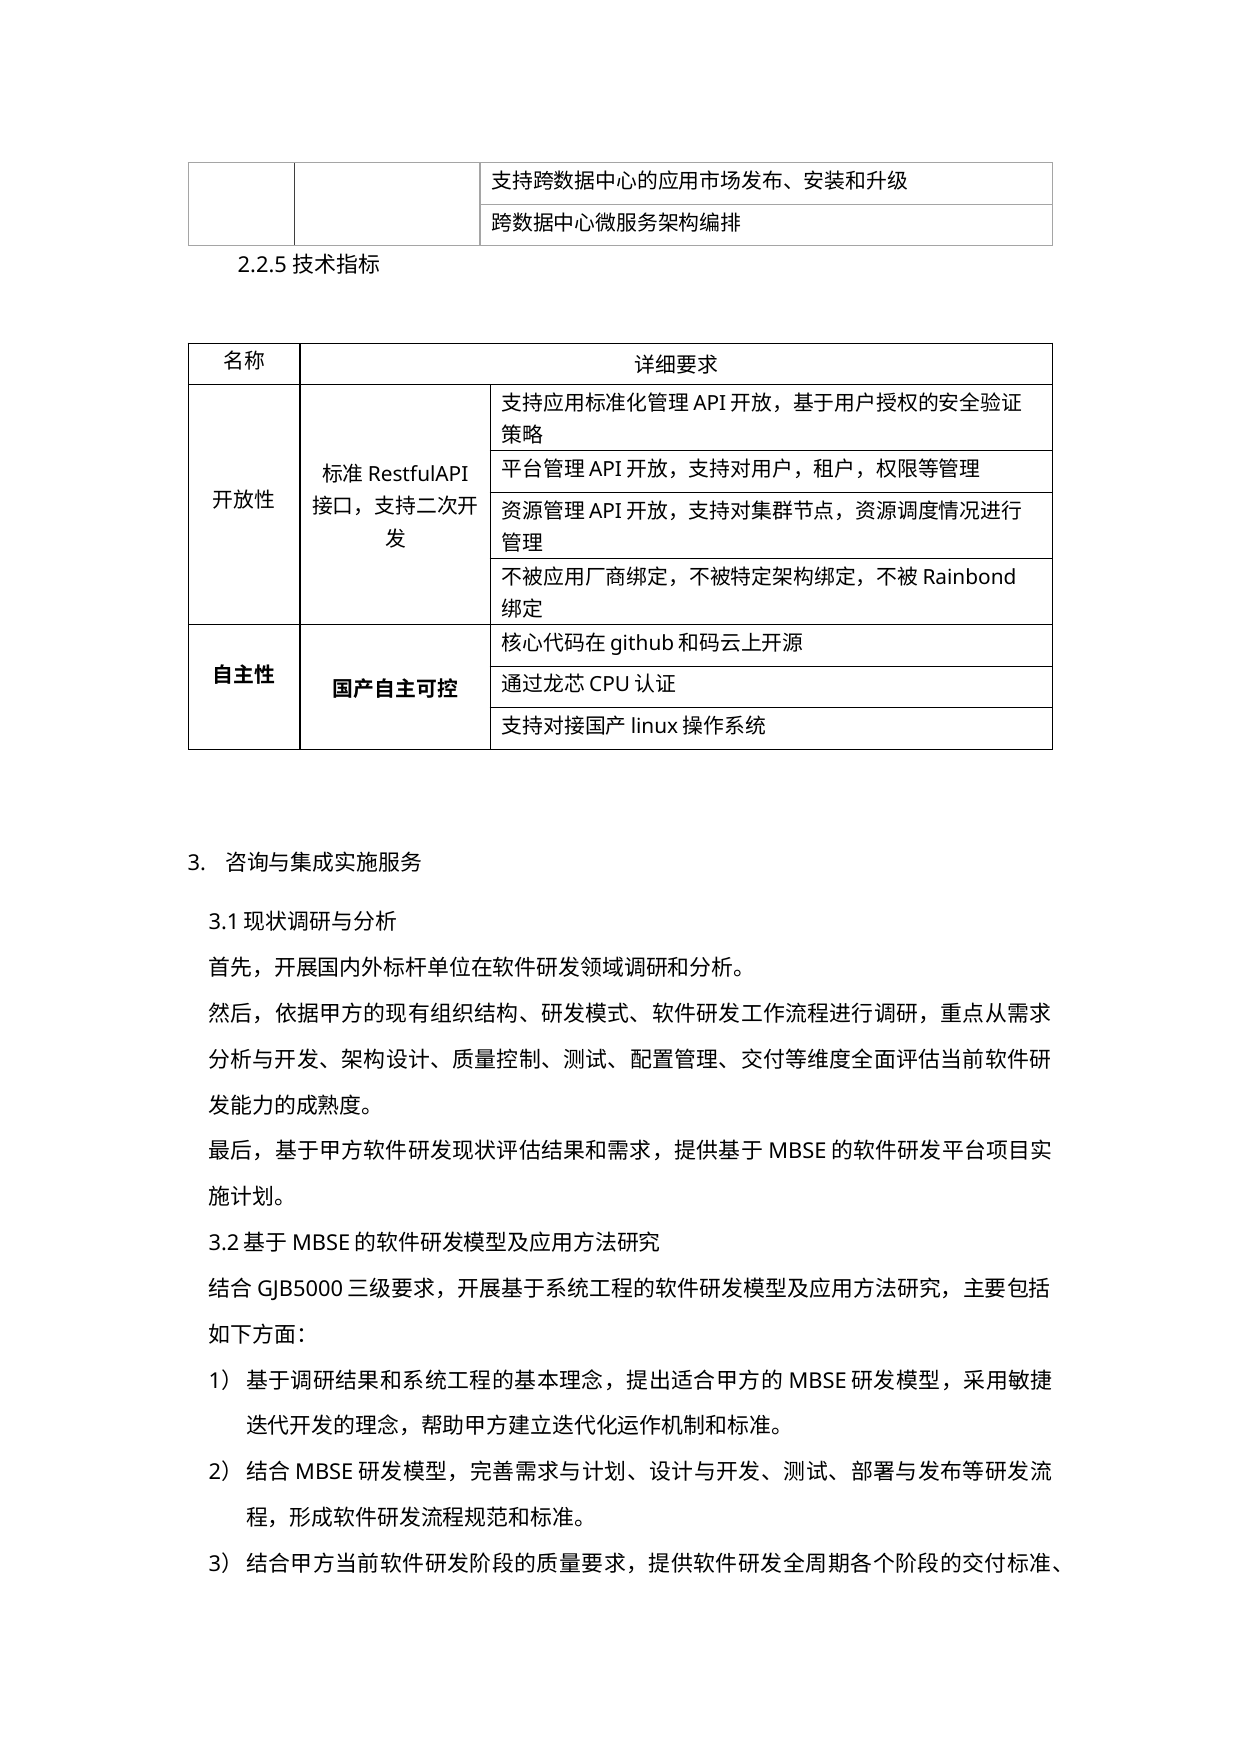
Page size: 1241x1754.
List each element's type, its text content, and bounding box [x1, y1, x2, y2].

table_header 名称 [189, 344, 299, 384]
text 首先，开展国内外标杆单位在软件研发领域调研和分析。 [208, 939, 1053, 985]
text 最后，基于甲方软件研发现状评估结果和需求，提供基于MBSE的软件研发平台项目实施计划。 [208, 1122, 1053, 1214]
table_cell 资源管理API开放，支持对集群节点，资源调度情况进行管理 [491, 493, 1052, 558]
table_cell 支持跨数据中心的应用市场发布、安装和升级 [481, 163, 1052, 204]
text 然后，依据甲方的现有组织结构、研发模式、软件研发工作流程进行调研，重点从需求分析与开发、架构设计、质量控制、测试、配置管理、交付等维度全面评估当前软件研发能力的成熟度。 [208, 985, 1053, 1122]
table_cell 支持对接国产linux操作系统 [491, 708, 1052, 749]
table_cell 开放性 [189, 385, 299, 624]
list 基于调研结果和系统工程的基本理念，提出适合甲方的MBSE研发模型，采用敏捷迭代开发的理念，帮助甲方建立迭代化运作机制和标准。 [208, 1351, 1053, 1443]
table_cell 支持应用标准化管理API开放，基于用户授权的安全验证策略 [491, 385, 1052, 450]
text 3.2基于MBSE的软件研发模型及应用方法研究 [208, 1214, 1053, 1260]
table_header 详细要求 [301, 344, 1052, 384]
list 结合MBSE研发模型，完善需求与计划、设计与开发、测试、部署与发布等研发流程，形成软件研发流程规范和标准。 [208, 1443, 1053, 1535]
table_cell 国产自主可控 [301, 625, 490, 749]
text 3.1现状调研与分析 [208, 893, 1053, 939]
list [208, 1535, 1053, 1581]
table_cell 核心代码在github和码云上开源 [491, 625, 1052, 666]
table_cell 不被应用厂商绑定，不被特定架构绑定，不被Rainbond绑定 [491, 559, 1052, 624]
text 结合GJB5000三级要求，开展基于系统工程的软件研发模型及应用方法研究，主要包括如下方面： [208, 1260, 1053, 1351]
table_cell 平台管理API开放，支持对用户，租户，权限等管理 [491, 451, 1052, 492]
table_cell 跨数据中心微服务架构编排 [481, 205, 1052, 245]
table_cell 标准RestfulAPI接口，支持二次开发 [301, 385, 490, 624]
table_cell 通过龙芯CPU认证 [491, 667, 1052, 707]
table_cell 自主性 [189, 625, 299, 749]
list 咨询与集成实施服务 [187, 845, 1053, 877]
text 2.2.5 技术指标 [187, 246, 1053, 279]
